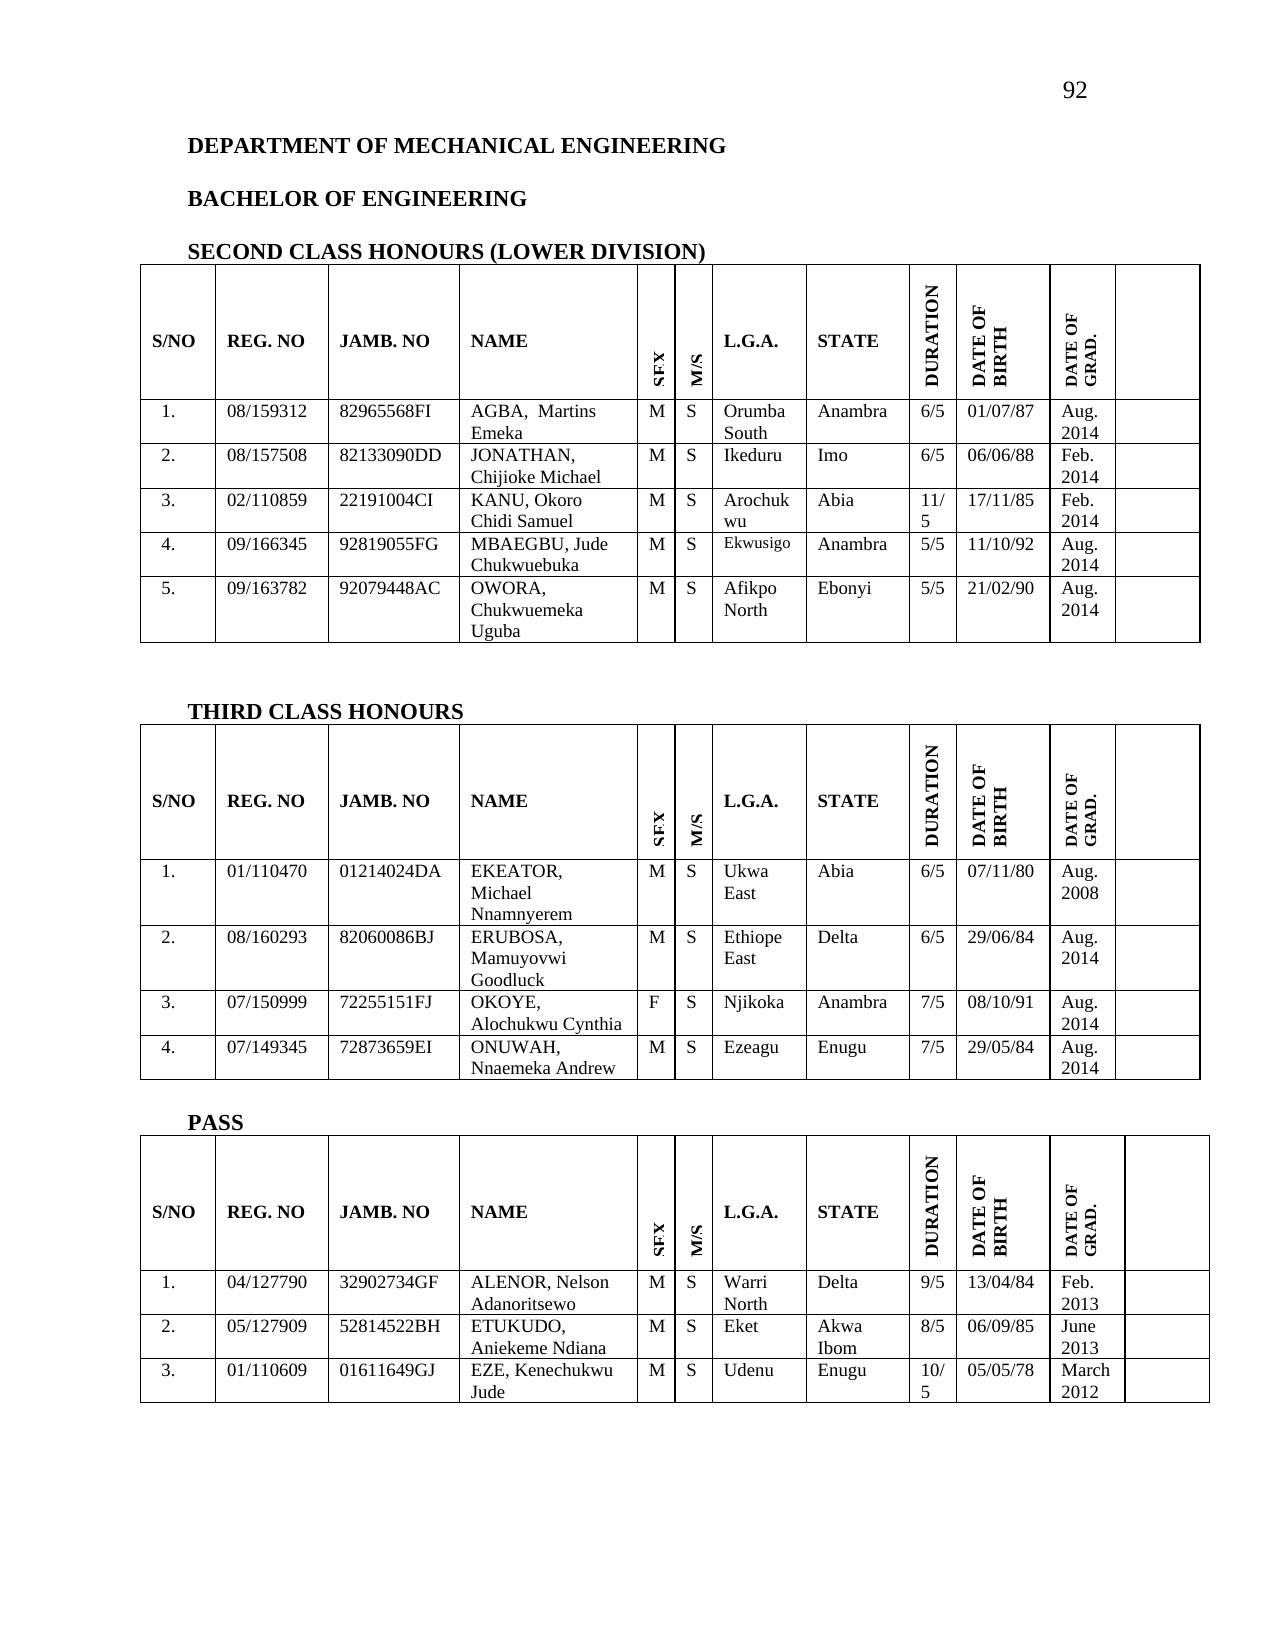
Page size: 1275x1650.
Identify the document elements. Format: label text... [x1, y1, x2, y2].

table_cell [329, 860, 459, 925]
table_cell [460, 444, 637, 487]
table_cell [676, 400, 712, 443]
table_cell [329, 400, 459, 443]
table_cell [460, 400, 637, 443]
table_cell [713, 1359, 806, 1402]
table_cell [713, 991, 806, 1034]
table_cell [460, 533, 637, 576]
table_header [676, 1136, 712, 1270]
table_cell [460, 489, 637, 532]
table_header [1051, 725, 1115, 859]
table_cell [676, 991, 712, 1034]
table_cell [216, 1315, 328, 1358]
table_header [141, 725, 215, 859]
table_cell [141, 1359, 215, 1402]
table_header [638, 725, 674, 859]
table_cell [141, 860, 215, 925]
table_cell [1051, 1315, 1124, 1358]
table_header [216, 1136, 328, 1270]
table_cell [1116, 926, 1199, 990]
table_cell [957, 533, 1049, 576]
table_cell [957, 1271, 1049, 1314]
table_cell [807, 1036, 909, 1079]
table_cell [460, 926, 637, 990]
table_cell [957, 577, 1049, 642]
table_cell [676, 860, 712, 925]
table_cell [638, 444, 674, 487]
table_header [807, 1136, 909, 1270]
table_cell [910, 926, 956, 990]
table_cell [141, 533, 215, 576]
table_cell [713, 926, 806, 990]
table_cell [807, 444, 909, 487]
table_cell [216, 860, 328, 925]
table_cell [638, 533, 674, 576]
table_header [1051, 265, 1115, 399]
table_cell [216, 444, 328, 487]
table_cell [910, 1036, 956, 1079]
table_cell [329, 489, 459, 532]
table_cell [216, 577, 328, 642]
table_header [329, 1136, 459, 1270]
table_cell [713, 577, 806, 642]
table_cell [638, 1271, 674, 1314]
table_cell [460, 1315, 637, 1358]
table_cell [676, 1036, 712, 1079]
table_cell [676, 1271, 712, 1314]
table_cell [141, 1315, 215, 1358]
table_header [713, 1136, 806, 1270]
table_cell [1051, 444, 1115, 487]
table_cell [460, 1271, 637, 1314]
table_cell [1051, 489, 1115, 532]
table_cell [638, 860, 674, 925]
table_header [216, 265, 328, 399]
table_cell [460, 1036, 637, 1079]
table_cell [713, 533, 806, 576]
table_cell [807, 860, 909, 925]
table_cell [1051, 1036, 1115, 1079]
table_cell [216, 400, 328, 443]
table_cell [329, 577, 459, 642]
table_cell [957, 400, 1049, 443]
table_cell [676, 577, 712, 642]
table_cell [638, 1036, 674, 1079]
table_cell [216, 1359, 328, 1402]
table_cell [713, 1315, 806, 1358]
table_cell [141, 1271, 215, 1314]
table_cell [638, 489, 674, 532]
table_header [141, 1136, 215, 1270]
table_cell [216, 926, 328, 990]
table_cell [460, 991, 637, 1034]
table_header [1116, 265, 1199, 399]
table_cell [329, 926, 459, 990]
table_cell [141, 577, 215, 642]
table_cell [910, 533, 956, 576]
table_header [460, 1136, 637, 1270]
text THIRD CLASS HONOURS [187, 698, 1087, 724]
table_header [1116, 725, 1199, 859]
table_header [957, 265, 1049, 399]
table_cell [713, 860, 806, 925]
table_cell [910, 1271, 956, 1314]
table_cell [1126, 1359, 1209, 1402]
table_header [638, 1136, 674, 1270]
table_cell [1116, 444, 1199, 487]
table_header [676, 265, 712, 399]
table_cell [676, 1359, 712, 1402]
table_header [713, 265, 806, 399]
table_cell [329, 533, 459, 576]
text DEPARTMENT OF MECHANICAL ENGINEERING [187, 132, 1087, 159]
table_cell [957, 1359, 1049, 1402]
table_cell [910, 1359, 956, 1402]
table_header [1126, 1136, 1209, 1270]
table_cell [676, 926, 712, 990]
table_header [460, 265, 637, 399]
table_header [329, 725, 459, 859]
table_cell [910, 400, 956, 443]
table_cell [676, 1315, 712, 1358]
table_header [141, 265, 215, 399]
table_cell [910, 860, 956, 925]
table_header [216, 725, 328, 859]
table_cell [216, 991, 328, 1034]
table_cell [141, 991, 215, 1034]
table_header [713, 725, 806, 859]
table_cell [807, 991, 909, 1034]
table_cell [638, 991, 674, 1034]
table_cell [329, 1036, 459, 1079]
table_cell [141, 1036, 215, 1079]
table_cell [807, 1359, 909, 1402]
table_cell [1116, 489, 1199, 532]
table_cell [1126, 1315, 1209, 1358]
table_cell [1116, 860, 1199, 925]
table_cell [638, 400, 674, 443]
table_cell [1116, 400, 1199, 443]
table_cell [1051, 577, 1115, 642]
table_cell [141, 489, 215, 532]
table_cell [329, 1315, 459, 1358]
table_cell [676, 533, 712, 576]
text SECOND CLASS HONOURS (LOWER DIVISION) [187, 238, 1087, 264]
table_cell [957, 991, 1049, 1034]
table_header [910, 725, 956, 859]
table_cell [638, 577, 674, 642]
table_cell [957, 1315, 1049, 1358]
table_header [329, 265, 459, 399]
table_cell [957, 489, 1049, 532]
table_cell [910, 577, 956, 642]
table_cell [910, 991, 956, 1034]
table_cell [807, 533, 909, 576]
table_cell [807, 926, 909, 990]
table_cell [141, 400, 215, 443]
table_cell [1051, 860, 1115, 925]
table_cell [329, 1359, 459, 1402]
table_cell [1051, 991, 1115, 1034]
text PASS [187, 1108, 1087, 1135]
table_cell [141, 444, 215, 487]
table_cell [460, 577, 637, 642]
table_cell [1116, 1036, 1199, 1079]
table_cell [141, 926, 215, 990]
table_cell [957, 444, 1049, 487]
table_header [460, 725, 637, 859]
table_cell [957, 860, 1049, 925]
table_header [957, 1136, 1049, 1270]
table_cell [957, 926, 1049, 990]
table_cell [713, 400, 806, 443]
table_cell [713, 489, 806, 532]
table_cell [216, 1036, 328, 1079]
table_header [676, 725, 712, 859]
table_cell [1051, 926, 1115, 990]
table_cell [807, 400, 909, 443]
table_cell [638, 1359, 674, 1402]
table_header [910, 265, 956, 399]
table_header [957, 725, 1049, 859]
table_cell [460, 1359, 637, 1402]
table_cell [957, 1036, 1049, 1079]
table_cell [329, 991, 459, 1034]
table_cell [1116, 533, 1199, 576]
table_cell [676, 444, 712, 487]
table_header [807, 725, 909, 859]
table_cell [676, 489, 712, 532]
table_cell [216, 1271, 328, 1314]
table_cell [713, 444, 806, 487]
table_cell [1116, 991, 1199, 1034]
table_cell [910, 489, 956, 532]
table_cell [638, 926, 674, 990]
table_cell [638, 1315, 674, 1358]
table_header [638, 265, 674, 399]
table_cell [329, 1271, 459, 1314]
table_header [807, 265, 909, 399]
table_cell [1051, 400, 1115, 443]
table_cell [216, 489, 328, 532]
text BACHELOR OF ENGINEERING [187, 185, 1087, 212]
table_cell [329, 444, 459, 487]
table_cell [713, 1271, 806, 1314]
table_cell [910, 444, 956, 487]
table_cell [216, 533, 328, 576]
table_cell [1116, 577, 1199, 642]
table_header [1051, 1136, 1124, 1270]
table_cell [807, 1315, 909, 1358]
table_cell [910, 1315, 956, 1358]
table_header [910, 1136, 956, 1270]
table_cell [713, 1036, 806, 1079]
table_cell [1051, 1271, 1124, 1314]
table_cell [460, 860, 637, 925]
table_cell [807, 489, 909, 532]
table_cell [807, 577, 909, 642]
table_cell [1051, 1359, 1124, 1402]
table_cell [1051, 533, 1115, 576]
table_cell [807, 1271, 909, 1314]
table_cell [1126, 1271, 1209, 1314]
